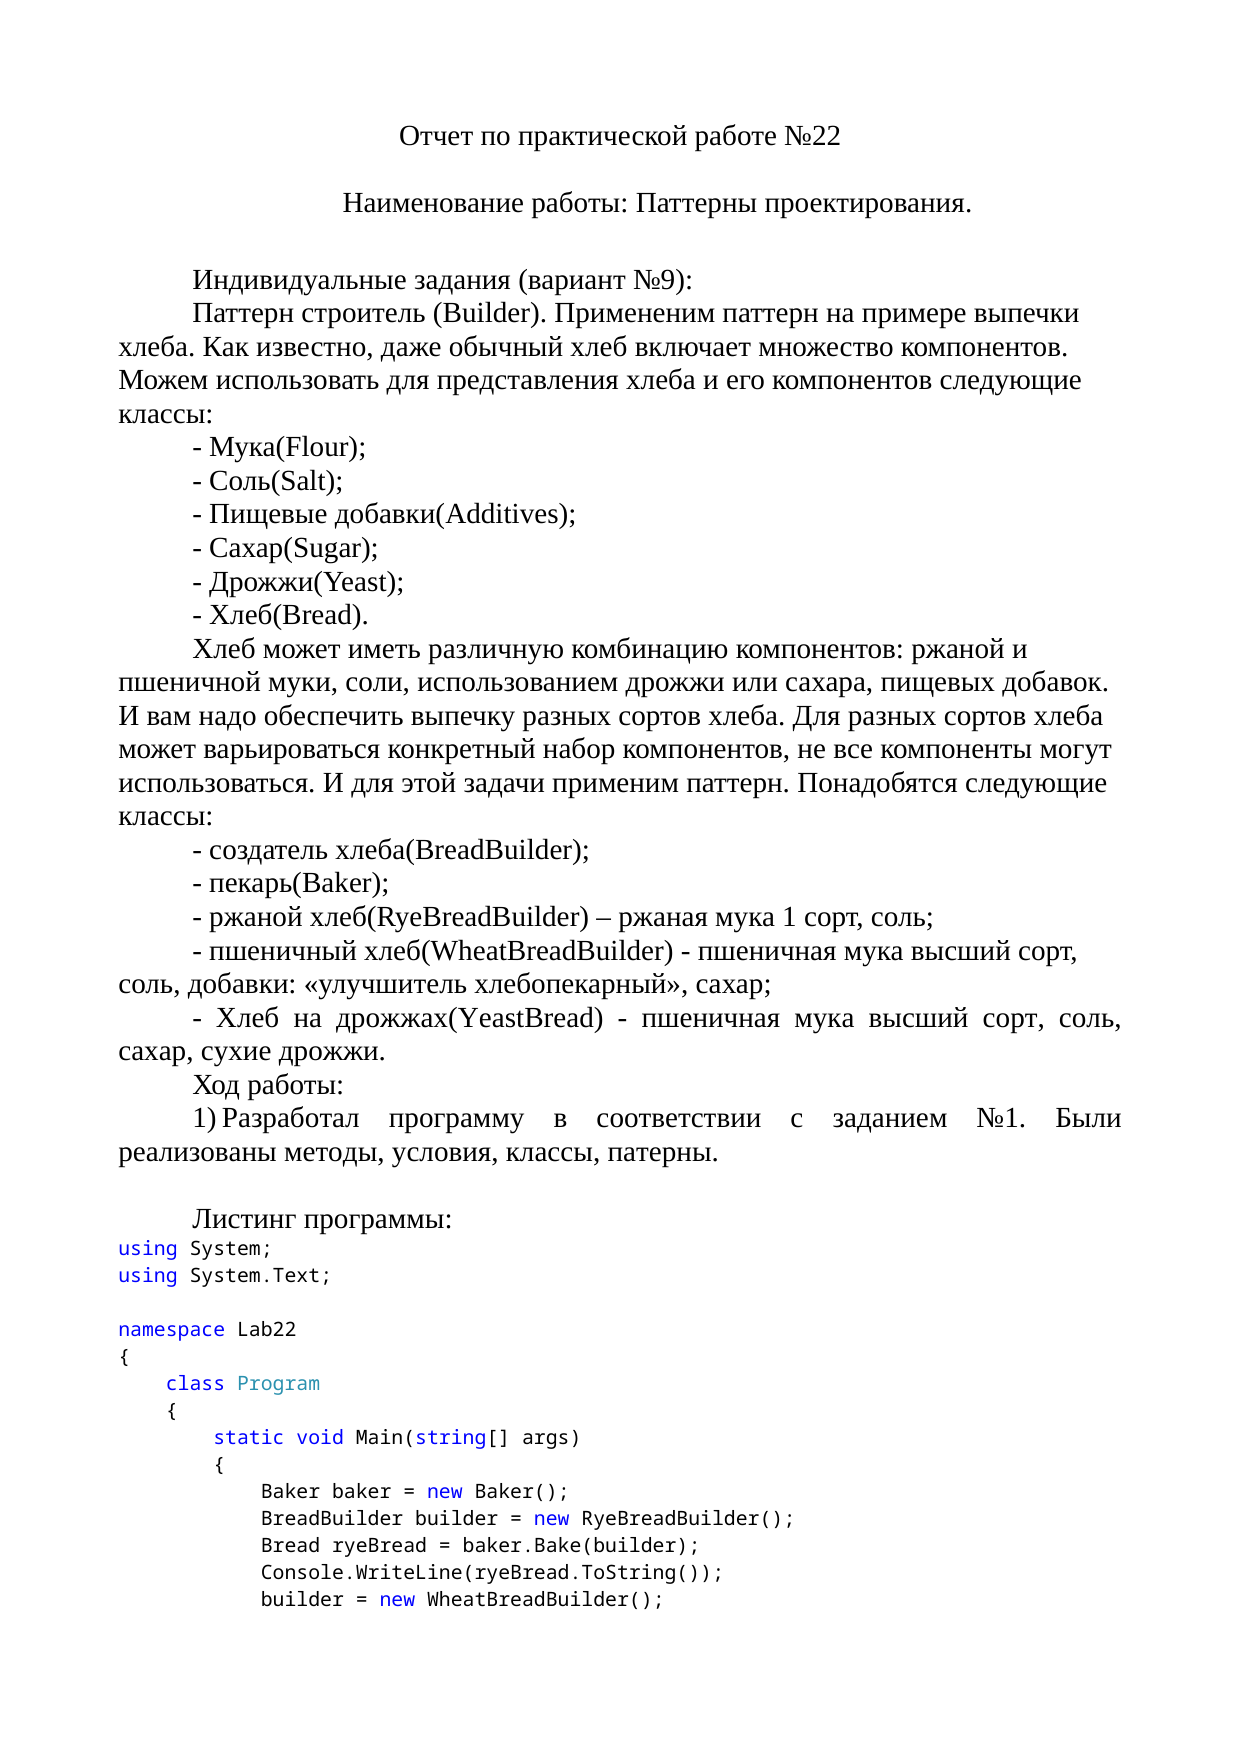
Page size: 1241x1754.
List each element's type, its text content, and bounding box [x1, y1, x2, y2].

text - создатель хлеба(BreadBuilder); [118, 832, 1122, 866]
text namespace Lab22 [118, 1316, 1122, 1342]
list Листинг программы: [192, 1201, 1122, 1234]
list Разработал программу в соответствии с заданием №1. Были реализованы методы, условия, классы, патерны. [118, 1100, 1122, 1167]
text Ход работы: [118, 1067, 1122, 1100]
text Наименование работы: Паттерны проектирования. [118, 185, 1122, 219]
text - Дрожжи(Yeast); [118, 564, 1122, 597]
text - Мука(Flour); [118, 429, 1122, 463]
text Console.WriteLine(ryeBread.ToString()); [118, 1558, 1122, 1585]
text using System.Text; [118, 1262, 1122, 1288]
text - Пищевые добавки(Additives); [118, 497, 1122, 530]
text static void Main(string[] args) [118, 1423, 1122, 1450]
text { [118, 1450, 1122, 1477]
text using System; [118, 1234, 1122, 1262]
text { [118, 1396, 1122, 1423]
text - ржаной хлеб(RyeBreadBuilder) – ржаная мука 1 сорт, соль; [118, 899, 1122, 933]
text Паттерн строитель (Builder). Примененим паттерн на примере выпечки хлеба. Как известно, даже обычный хлеб включает множество компонентов. Можем использовать для представления хлеба и его компонентов следующие классы: [118, 295, 1122, 429]
text - Хлеб(Bread). [118, 597, 1122, 631]
text - пекарь(Baker); [118, 866, 1122, 899]
text builder = new WheatBreadBuilder(); [118, 1585, 1122, 1612]
text - Сахар(Sugar); [118, 530, 1122, 564]
text { [118, 1342, 1122, 1369]
text - Соль(Salt); [118, 463, 1122, 497]
text Индивидуальные задания (вариант №9): [118, 262, 1122, 295]
text class Program [118, 1369, 1122, 1396]
list - Хлеб на дрожжах(YeastBread) - пшеничная мука высший сорт, соль, сахар, сухие дрожжи. [118, 1000, 1122, 1067]
text - пшеничный хлеб(WheatBreadBuilder) - пшеничная мука высший сорт, соль, добавки: «улучшитель хлебопекарный», сахар; [118, 933, 1122, 1000]
text Baker baker = new Baker(); [118, 1477, 1122, 1504]
text Bread ryeBread = baker.Bake(builder); [118, 1531, 1122, 1558]
text BreadBuilder builder = new RyeBreadBuilder(); [118, 1504, 1122, 1531]
text Хлеб может иметь различную комбинацию компонентов: ржаной и пшеничной муки, соли, использованием дрожжи или сахара, пищевых добавок. И вам надо обеспечить выпечку разных сортов хлеба. Для разных сортов хлеба может варьироваться конкретный набор компонентов, не все компоненты могут использоваться. И для этой задачи применим паттерн. Понадобятся следующие классы: [118, 631, 1122, 832]
text Отчет по практической работе №22 [118, 118, 1122, 152]
